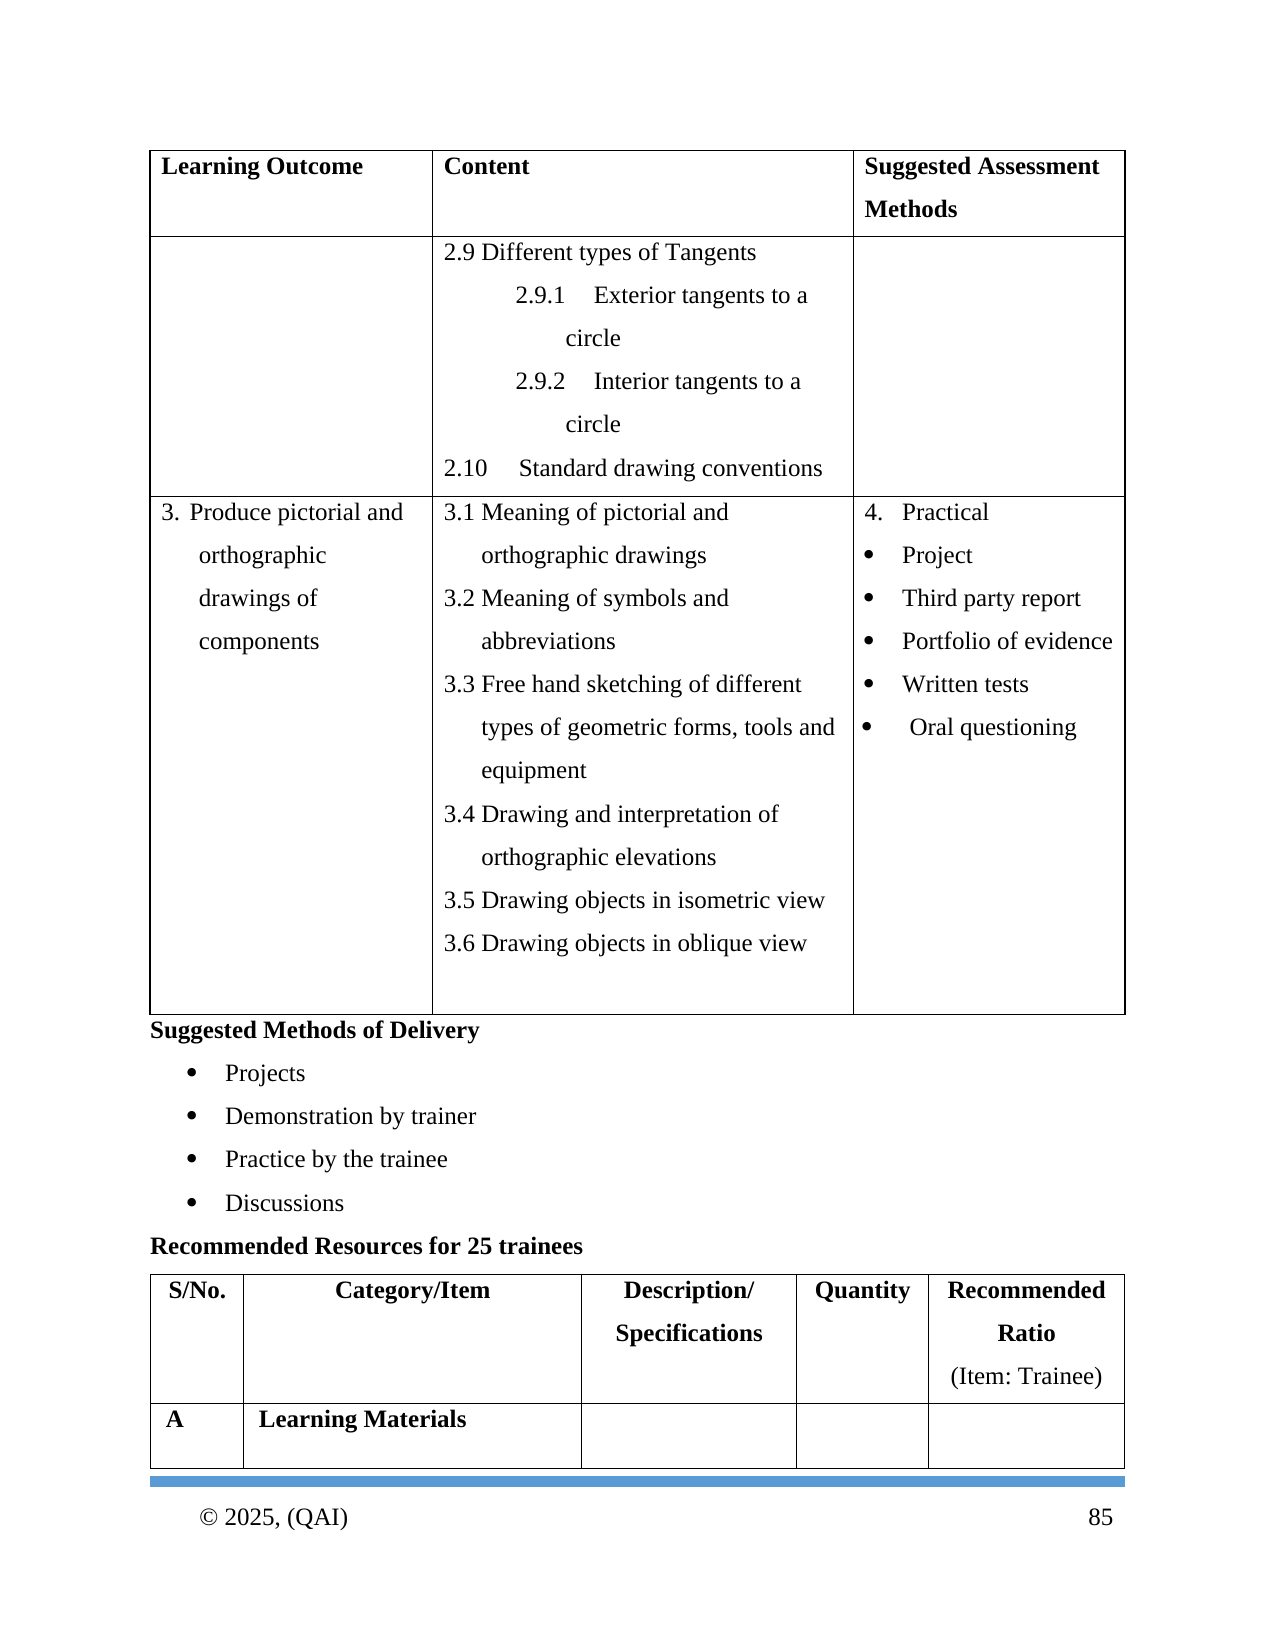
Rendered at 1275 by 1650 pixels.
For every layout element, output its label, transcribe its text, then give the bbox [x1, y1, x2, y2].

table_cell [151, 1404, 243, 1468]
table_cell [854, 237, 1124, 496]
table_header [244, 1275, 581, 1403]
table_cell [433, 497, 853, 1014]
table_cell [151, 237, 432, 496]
text Recommended Resources for 25 trainees [150, 1231, 1125, 1259]
text Suggested Methods of Delivery [150, 1015, 1125, 1044]
list Discussions [187, 1188, 1125, 1216]
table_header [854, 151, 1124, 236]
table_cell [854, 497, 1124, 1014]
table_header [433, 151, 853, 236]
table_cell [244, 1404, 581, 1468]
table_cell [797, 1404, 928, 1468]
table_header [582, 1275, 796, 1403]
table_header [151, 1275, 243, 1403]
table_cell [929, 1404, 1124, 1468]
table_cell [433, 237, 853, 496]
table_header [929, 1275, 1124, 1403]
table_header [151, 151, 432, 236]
list Demonstration by trainer [187, 1101, 1125, 1130]
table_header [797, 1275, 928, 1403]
list Projects [187, 1058, 1125, 1087]
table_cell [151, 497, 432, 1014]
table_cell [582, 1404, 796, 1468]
list Practice by the trainee [187, 1144, 1125, 1173]
